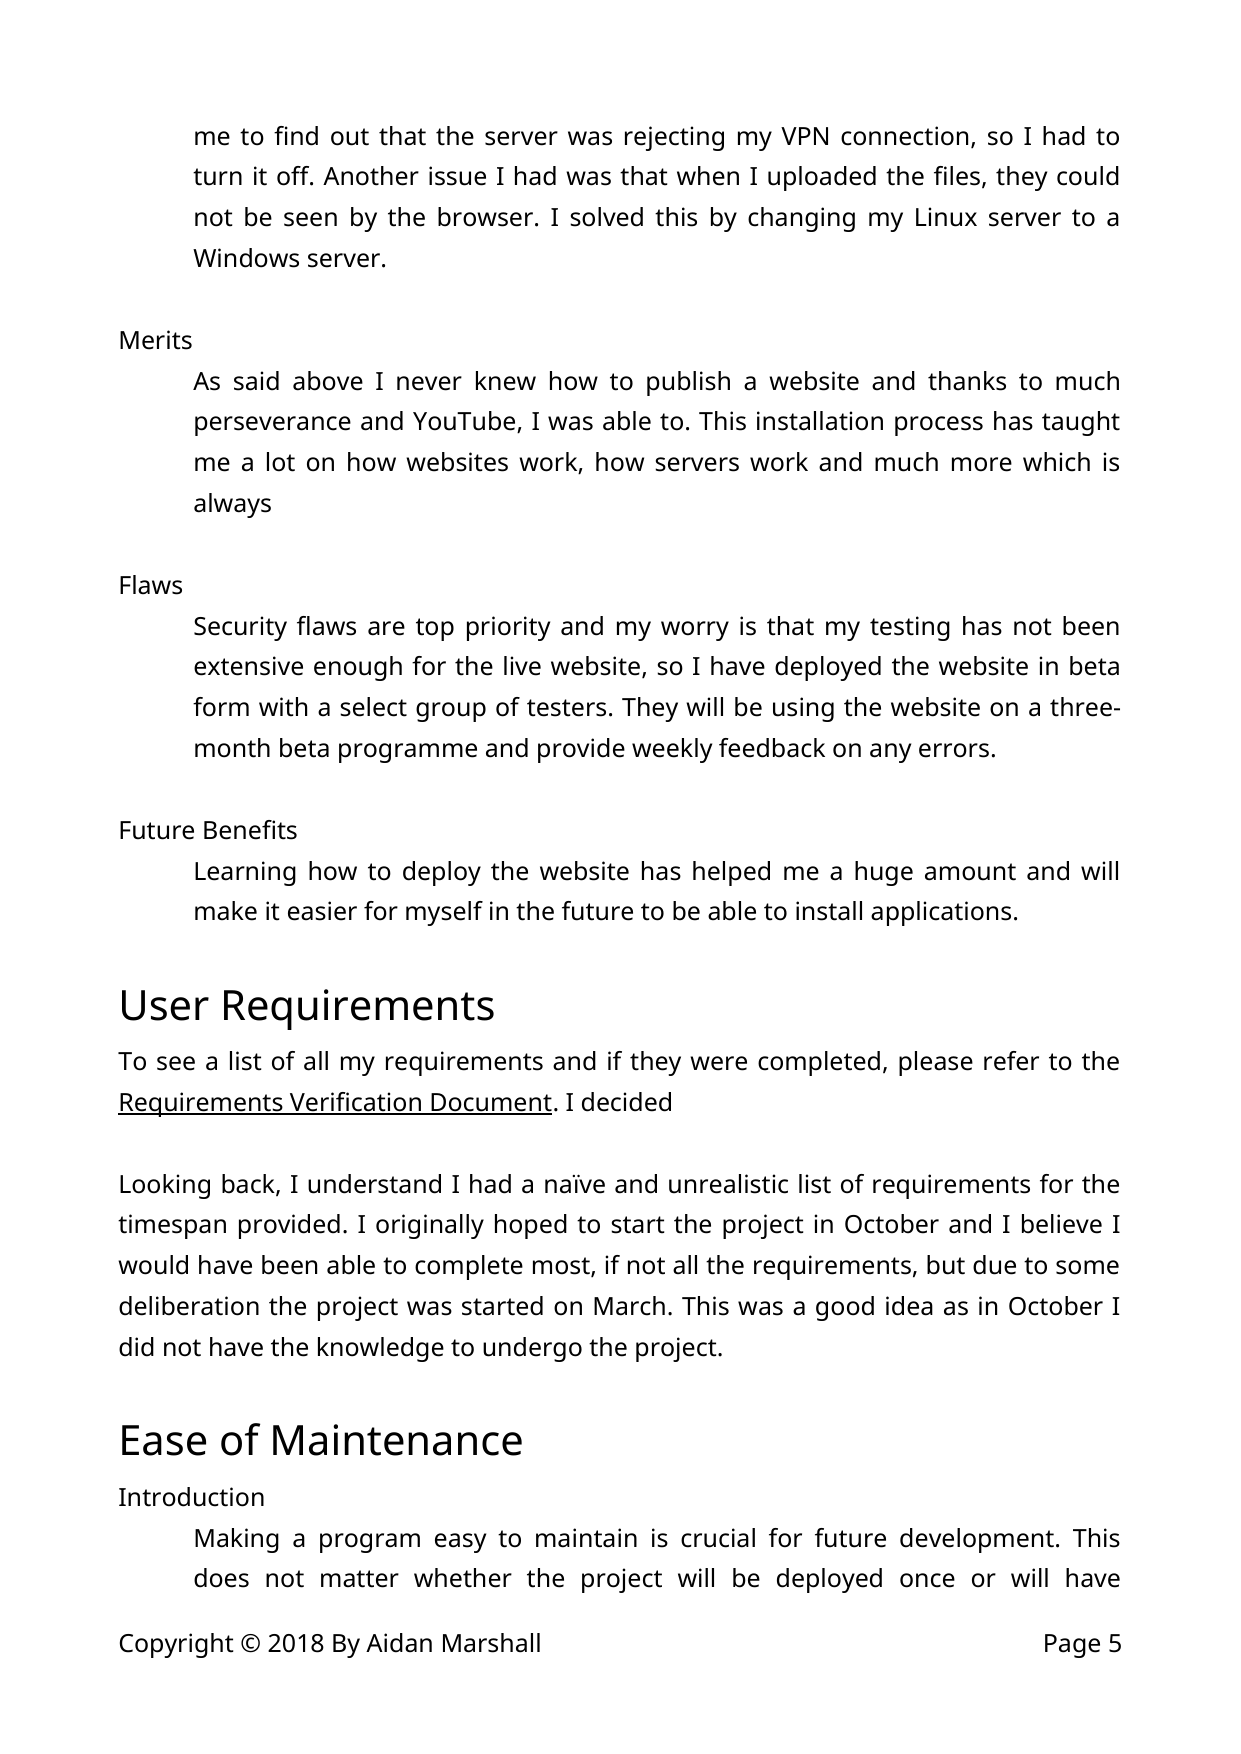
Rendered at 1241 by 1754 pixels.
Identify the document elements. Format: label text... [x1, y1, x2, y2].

text Flaws [118, 567, 1122, 601]
text Introduction [118, 1479, 1122, 1513]
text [193, 118, 1122, 275]
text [193, 1520, 1122, 1595]
text To see a list of all my requirements and if they were completed, please refer to the Requirements Verification Document. I decided [118, 1044, 1122, 1119]
text Security flaws are top priority and my worry is that my testing has not been extensive enough for the live website, so I have deployed the website in beta form with a select group of testers. They will be using the website on a three-month beta programme and provide weekly feedback on any errors. [193, 608, 1122, 765]
text As said above I never knew how to publish a website and thanks to much perseverance and YouTube, I was able to. This installation process has taught me a lot on how websites work, how servers work and much more which is always [193, 363, 1122, 520]
subtitle User Requirements [118, 976, 1122, 1032]
subtitle Ease of Maintenance [118, 1411, 1122, 1468]
text Looking back, I understand I had a naïve and unrealistic list of requirements for the timespan provided. I originally hoped to start the project in October and I believe I would have been able to complete most, if not all the requirements, but due to some deliberation the project was started on March. This was a good idea as in October I did not have the knowledge to undergo the project. [118, 1166, 1122, 1364]
text Future Benefits [118, 812, 1122, 846]
text Merits [118, 322, 1122, 356]
text Learning how to deploy the website has helped me a huge amount and will make it easier for myself in the future to be able to install applications. [193, 853, 1122, 928]
